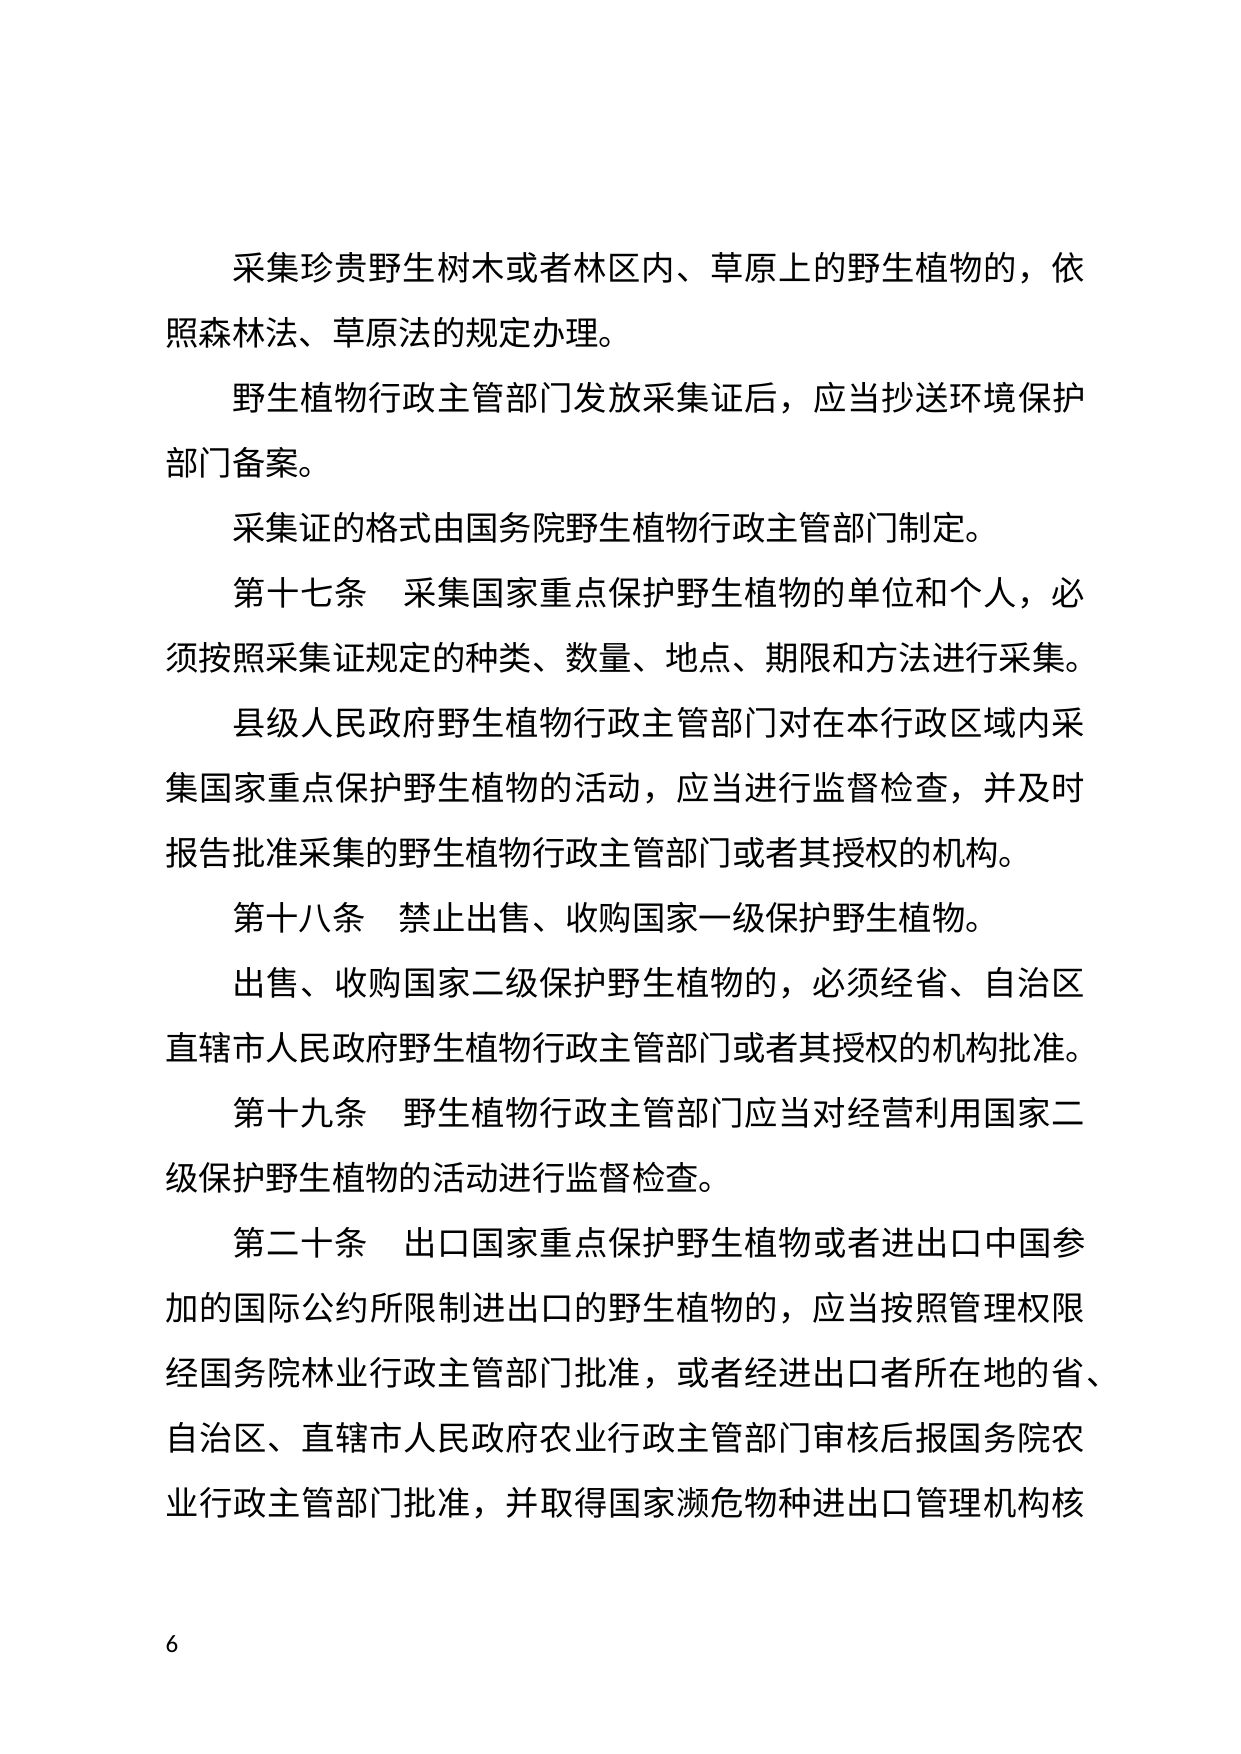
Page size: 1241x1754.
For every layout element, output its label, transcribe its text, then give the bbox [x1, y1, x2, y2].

text 采集珍贵野生树木或者林区内、草原上的野生植物的，依照森林法、草原法的规定办理。 [165, 233, 1087, 363]
text 第十九条 野生植物行政主管部门应当对经营利用国家二级保护野生植物的活动进行监督检查。 [165, 1078, 1087, 1208]
text 县级人民政府野生植物行政主管部门对在本行政区域内采集国家重点保护野生植物的活动，应当进行监督检查，并及时报告批准采集的野生植物行政主管部门或者其授权的机构。 [165, 688, 1087, 883]
text 野生植物行政主管部门发放采集证后，应当抄送环境保护部门备案。 [165, 363, 1087, 493]
text 出售、收购国家二级保护野生植物的，必须经省、自治区、直辖市人民政府野生植物行政主管部门或者其授权的机构批准。 [165, 948, 1087, 1078]
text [165, 1208, 1087, 1533]
text 采集证的格式由国务院野生植物行政主管部门制定。 [165, 493, 1087, 558]
text 第十八条 禁止出售、收购国家一级保护野生植物。 [165, 883, 1087, 948]
text 第十七条 采集国家重点保护野生植物的单位和个人，必须按照采集证规定的种类、数量、地点、期限和方法进行采集。 [165, 558, 1087, 688]
